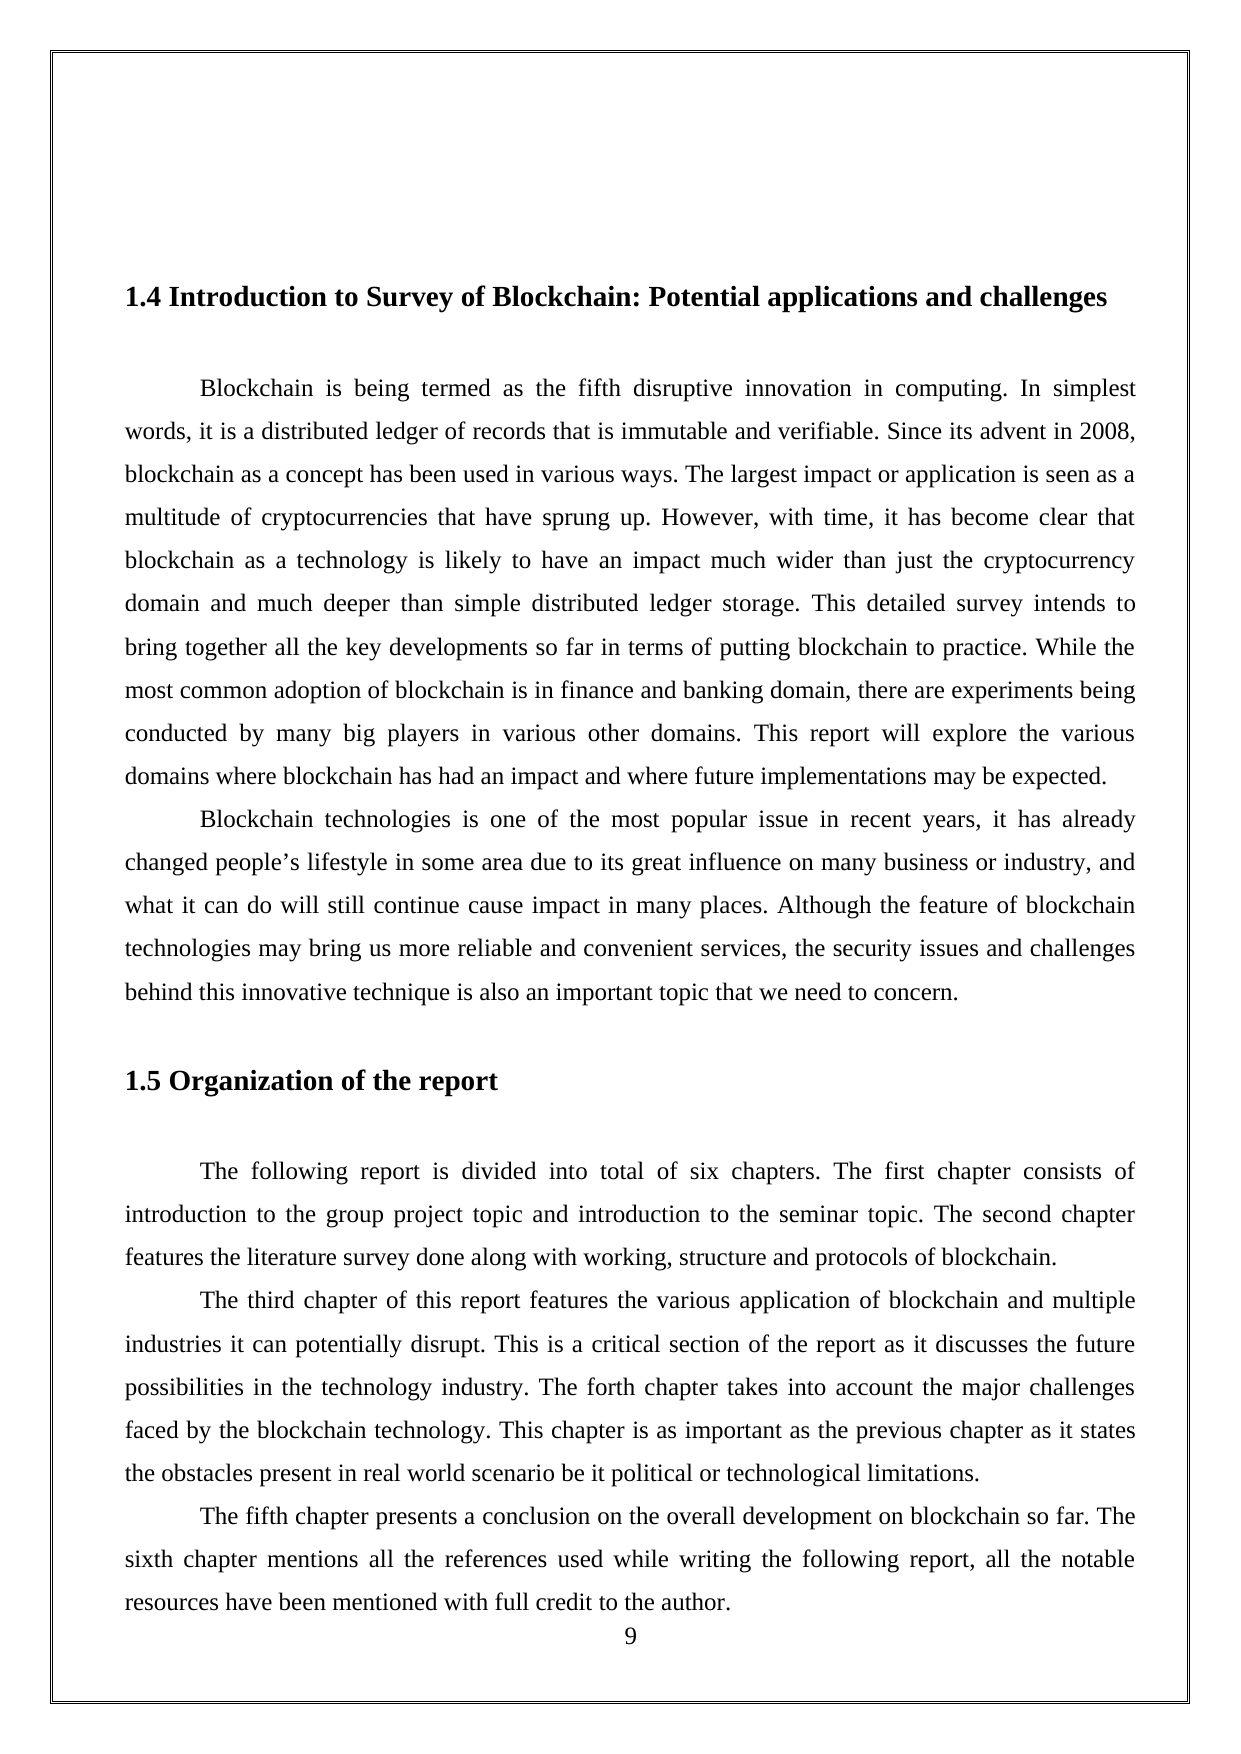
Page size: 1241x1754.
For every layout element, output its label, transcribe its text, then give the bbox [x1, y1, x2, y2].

text 1.4 Introduction to Survey of Blockchain: Potential applications and challenges [124, 279, 1137, 313]
text The fifth chapter presents a conclusion on the overall development on blockchain so far. The sixth chapter mentions all the references used while writing the following report, all the notable resources have been mentioned with full credit to the author. [124, 1501, 1137, 1616]
text The third chapter of this report features the various application of blockchain and multiple industries it can potentially disrupt. This is a critical section of the report as it discusses the future possibilities in the technology industry. The forth chapter takes into account the major challenges faced by the blockchain technology. This chapter is as important as the previous chapter as it states the obstacles present in real world scenario be it political or technological limitations. [124, 1286, 1137, 1487]
text Blockchain is being termed as the fifth disruptive innovation in computing. In simplest words, it is a distributed ledger of records that is immutable and verifiable. Since its advent in 2008, blockchain as a concept has been used in various ways. The largest impact or application is seen as a multitude of cryptocurrencies that have sprung up. However, with time, it has become clear that blockchain as a technology is likely to have an impact much wider than just the cryptocurrency domain and much deeper than simple distributed ledger storage. This detailed survey intends to bring together all the key developments so far in terms of putting blockchain to practice. While the most common adoption of blockchain is in finance and banking domain, there are experiments being conducted by many big players in various other domains. This report will explore the various domains where blockchain has had an impact and where future implementations may be expected. [124, 373, 1137, 790]
text The following report is divided into total of six chapters. The first chapter consists of introduction to the group project topic and introduction to the seminar topic. The second chapter features the literature survey done along with working, structure and protocols of blockchain. [124, 1156, 1137, 1271]
text Blockchain technologies is one of the most popular issue in recent years, it has already changed people’s lifestyle in some area due to its great influence on many business or industry, and what it can do will still continue cause impact in many places. Although the feature of blockchain technologies may bring us more reliable and convenient services, the security issues and challenges behind this innovative technique is also an important topic that we need to concern. [124, 804, 1137, 1005]
text 1.5 Organization of the report [124, 1063, 1137, 1096]
